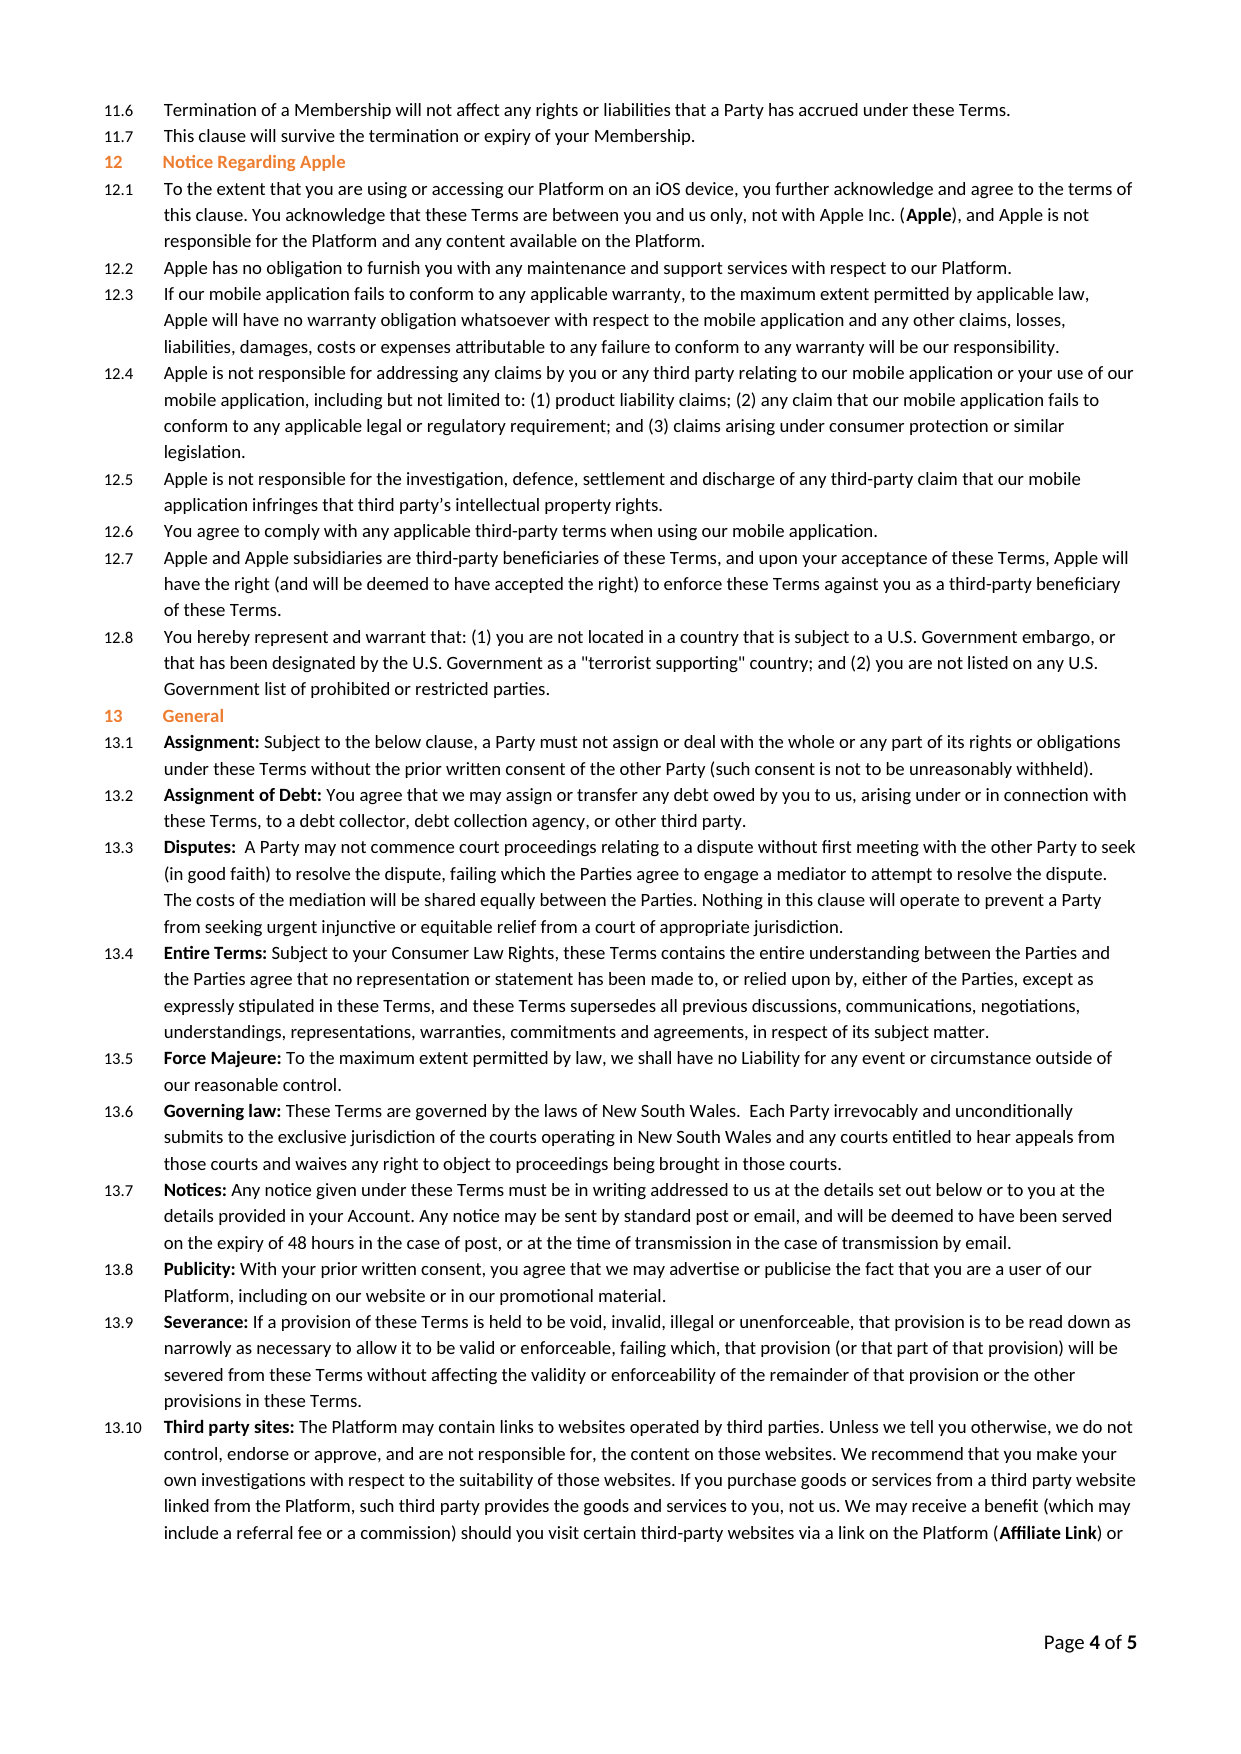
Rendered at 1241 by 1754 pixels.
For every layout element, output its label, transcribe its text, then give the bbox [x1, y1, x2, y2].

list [103, 1416, 1137, 1544]
list Governing law: These Terms are governed by the laws of New South Wales. Each Party irrevocably and unconditionally submits to the exclusive jurisdiction of the courts operating in New South Wales and any courts entitled to hear appeals from those courts and waives any right to object to proceedings being brought in those courts. [103, 1099, 1137, 1175]
list Assignment of Debt: You agree that we may assign or transfer any debt owed by you to us, arising under or in connection with these Terms, to a debt collector, debt collection agency, or other third party. [103, 783, 1137, 832]
list Apple and Apple subsidiaries are third-party beneficiaries of these Terms, and upon your acceptance of these Terms, Apple will have the right (and will be deemed to have accepted the right) to enforce these Terms against you as a third-party beneficiary of these Terms. [103, 546, 1137, 621]
list Termination of a Membership will not affect any rights or liabilities that a Party has accrued under these Terms. [103, 98, 1137, 121]
list Publicity: With your prior written consent, you agree that we may advertise or publicise the fact that you are a user of our Platform, including on our website or in our promotional material. [103, 1257, 1137, 1307]
list To the extent that you are using or accessing our Platform on an iOS device, you further acknowledge and agree to the terms of this clause. You acknowledge that these Terms are between you and us only, not with Apple Inc. (Apple), and Apple is not responsible for the Platform and any content available on the Platform. [103, 177, 1137, 252]
list Apple is not responsible for addressing any claims by you or any third party relating to our mobile application or your use of our mobile application, including but not limited to: (1) product liability claims; (2) any claim that our mobile application fails to conform to any applicable legal or regulatory requirement; and (3) claims arising under consumer protection or similar legislation. [103, 361, 1137, 463]
list You agree to comply with any applicable third-party terms when using our mobile application. [103, 519, 1137, 542]
list If our mobile application fails to conform to any applicable warranty, to the maximum extent permitted by applicable law, Apple will have no warranty obligation whatsoever with respect to the mobile application and any other claims, losses, liabilities, damages, costs or expenses attributable to any failure to conform to any warranty will be our responsibility. [103, 282, 1137, 358]
list Severance: If a provision of these Terms is held to be void, invalid, illegal or unenforceable, that provision is to be read down as narrowly as necessary to allow it to be valid or enforceable, failing which, that provision (or that part of that provision) will be severed from these Terms without affecting the validity or enforceability of the remainder of that provision or the other provisions in these Terms. [103, 1310, 1137, 1412]
list Force Majeure: To the maximum extent permitted by law, we shall have no Liability for any event or circumstance outside of our reasonable control. [103, 1047, 1137, 1096]
list You hereby represent and warrant that: (1) you are not located in a country that is subject to a U.S. Government embargo, or that has been designated by the U.S. Government as a "terrorist supporting" country; and (2) you are not listed on any U.S. Government list of prohibited or restricted parties. [103, 625, 1137, 701]
list Notices: Any notice given under these Terms must be in writing addressed to us at the details set out below or to you at the details provided in your Account. Any notice may be sent by standard post or email, and will be deemed to have been served on the expiry of 48 hours in the case of post, or at the time of transmission in the case of transmission by email. [103, 1178, 1137, 1254]
list Apple is not responsible for the investigation, defence, settlement and discharge of any third-party claim that our mobile application infringes that third party’s intellectual property rights. [103, 467, 1137, 516]
list Notice Regarding Apple [103, 151, 1137, 173]
list This clause will survive the termination or expiry of your Membership. [103, 124, 1137, 147]
list Apple has no obligation to furnish you with any maintenance and support services with respect to our Platform. [103, 256, 1137, 279]
list General [103, 704, 1137, 727]
list Assignment: Subject to the below clause, a Party must not assign or deal with the whole or any part of its rights or obligations under these Terms without the prior written consent of the other Party (such consent is not to be unreasonably withheld). [103, 730, 1137, 779]
list Entire Terms: Subject to your Consumer Law Rights, these Terms contains the entire understanding between the Parties and the Parties agree that no representation or statement has been made to, or relied upon by, either of the Parties, except as expressly stipulated in these Terms, and these Terms supersedes all previous discussions, communications, negotiations, understandings, representations, warranties, commitments and agreements, in respect of its subject matter. [103, 941, 1137, 1043]
list Disputes: A Party may not commence court proceedings relating to a dispute without first meeting with the other Party to seek (in good faith) to resolve the dispute, failing which the Parties agree to engage a mediator to attempt to resolve the dispute. The costs of the mediation will be shared equally between the Parties. Nothing in this clause will operate to prevent a Party from seeking urgent injunctive or equitable relief from a court of appropriate jurisdiction. [103, 836, 1137, 938]
